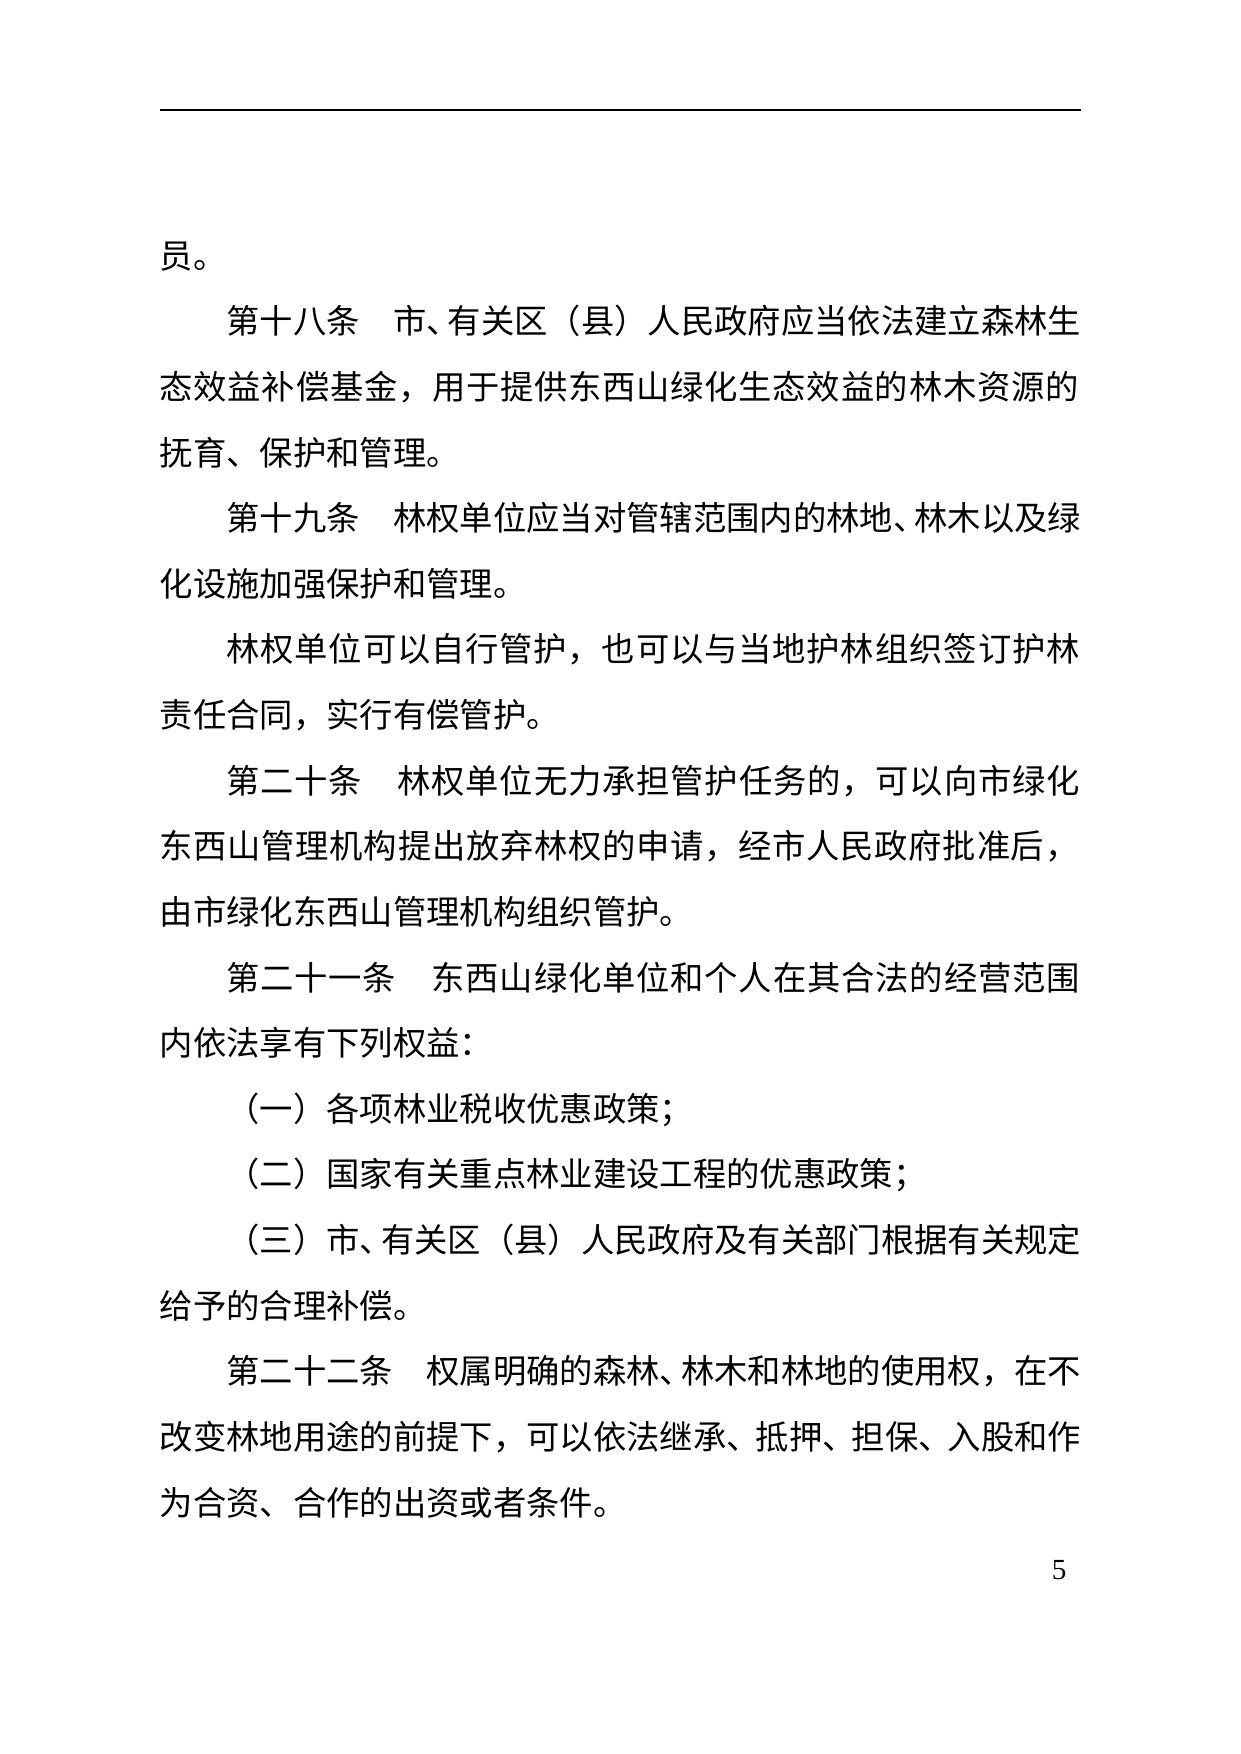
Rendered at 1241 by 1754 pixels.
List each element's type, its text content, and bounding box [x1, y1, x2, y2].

text （一）各项林业税收优惠政策； [159, 1205, 1081, 1271]
text （三）市、有关区（县）人民政府及有关部门根据有关规定给予的合理补偿。 [159, 1336, 1081, 1468]
text （二）国家有关重点林业建设工程的优惠政策； [159, 1271, 1081, 1336]
text 第十九条 林权单位应当对管辖范围内的林地、林木以及绿化设施加强保护和管理。 [159, 614, 1081, 746]
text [159, 1468, 1081, 1533]
text 林权单位可以自行管护，也可以与当地护林组织签订护林责任合同，实行有偿管护。 [159, 746, 1081, 877]
text 第二十条 林权单位无力承担管护任务的，可以向市绿化东西山管理机构提出放弃林权的申请，经市人民政府批准后，由市绿化东西山管理机构组织管护。 [159, 877, 1081, 1074]
text 第十八条 市、有关区（县）人民政府应当依法建立森林生态效益补偿基金，用于提供东西山绿化生态效益的林木资源的抚育、保护和管理。 [159, 418, 1081, 614]
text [159, 221, 1081, 418]
text 第二十一条 东西山绿化单位和个人在其合法的经营范围内依法享有下列权益： [159, 1074, 1081, 1205]
